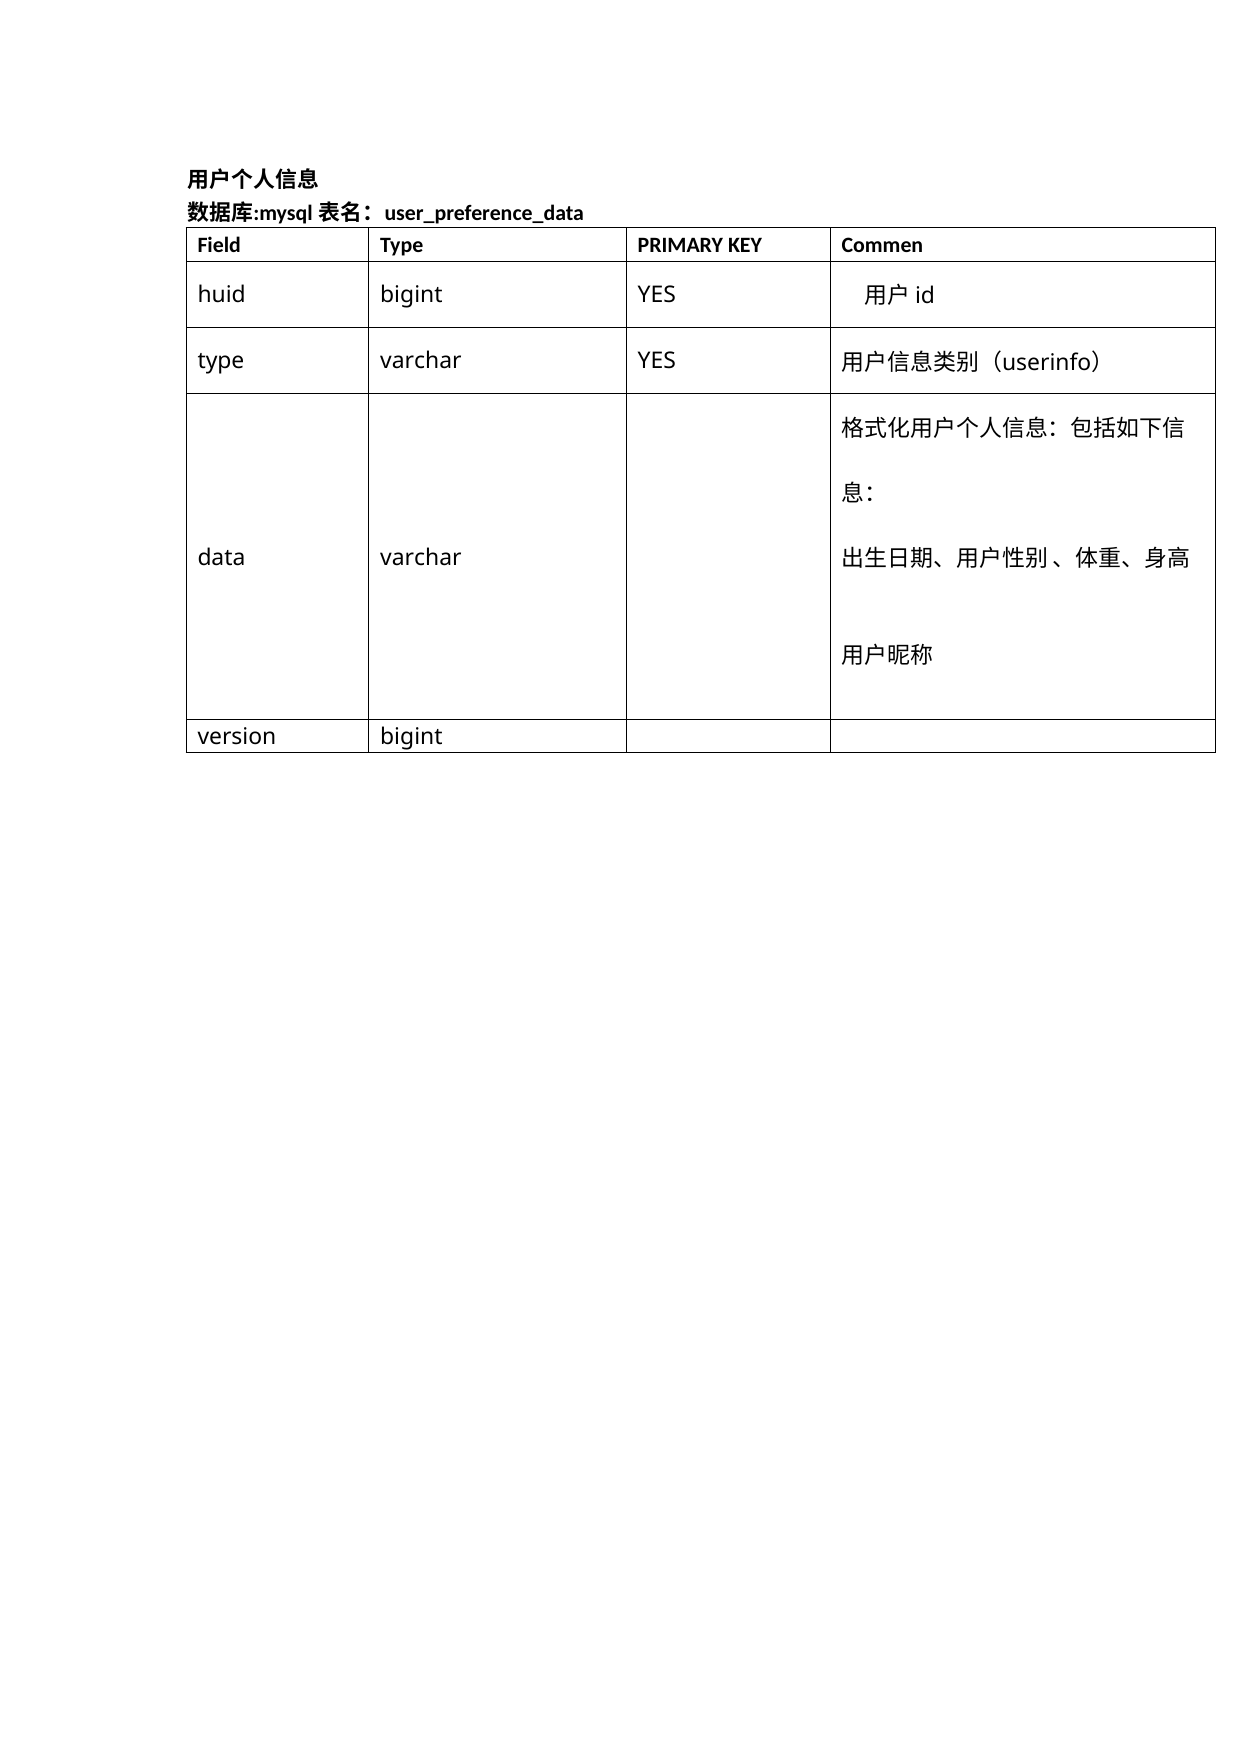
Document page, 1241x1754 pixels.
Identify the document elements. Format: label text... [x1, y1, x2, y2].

table_cell version [187, 720, 368, 752]
table_cell data [187, 394, 368, 719]
table_cell type [187, 328, 368, 393]
table_cell YES [627, 262, 830, 327]
table_cell [627, 720, 830, 752]
table_cell 用户id [831, 262, 1215, 327]
text 数据库:mysql 表名：user_preference_data [187, 194, 1053, 227]
table_cell bigint [369, 720, 626, 752]
text 用户个人信息 [187, 162, 1053, 194]
table_header Type [369, 228, 626, 261]
table_cell [831, 720, 1215, 752]
table_cell 用户信息类别（userinfo） [831, 328, 1215, 393]
table_cell 格式化用户个人信息：包括如下信息： 出生日期、用户性别 、体重、身高 用户昵称 [831, 394, 1215, 719]
table_header Commen [831, 228, 1215, 261]
table_cell varchar [369, 328, 626, 393]
table_cell huid [187, 262, 368, 327]
table_cell bigint [369, 262, 626, 327]
table_header Field [187, 228, 368, 261]
table_cell varchar [369, 394, 626, 719]
table_cell YES [627, 328, 830, 393]
table_cell [627, 394, 830, 719]
table_header PRIMARY KEY [627, 228, 830, 261]
